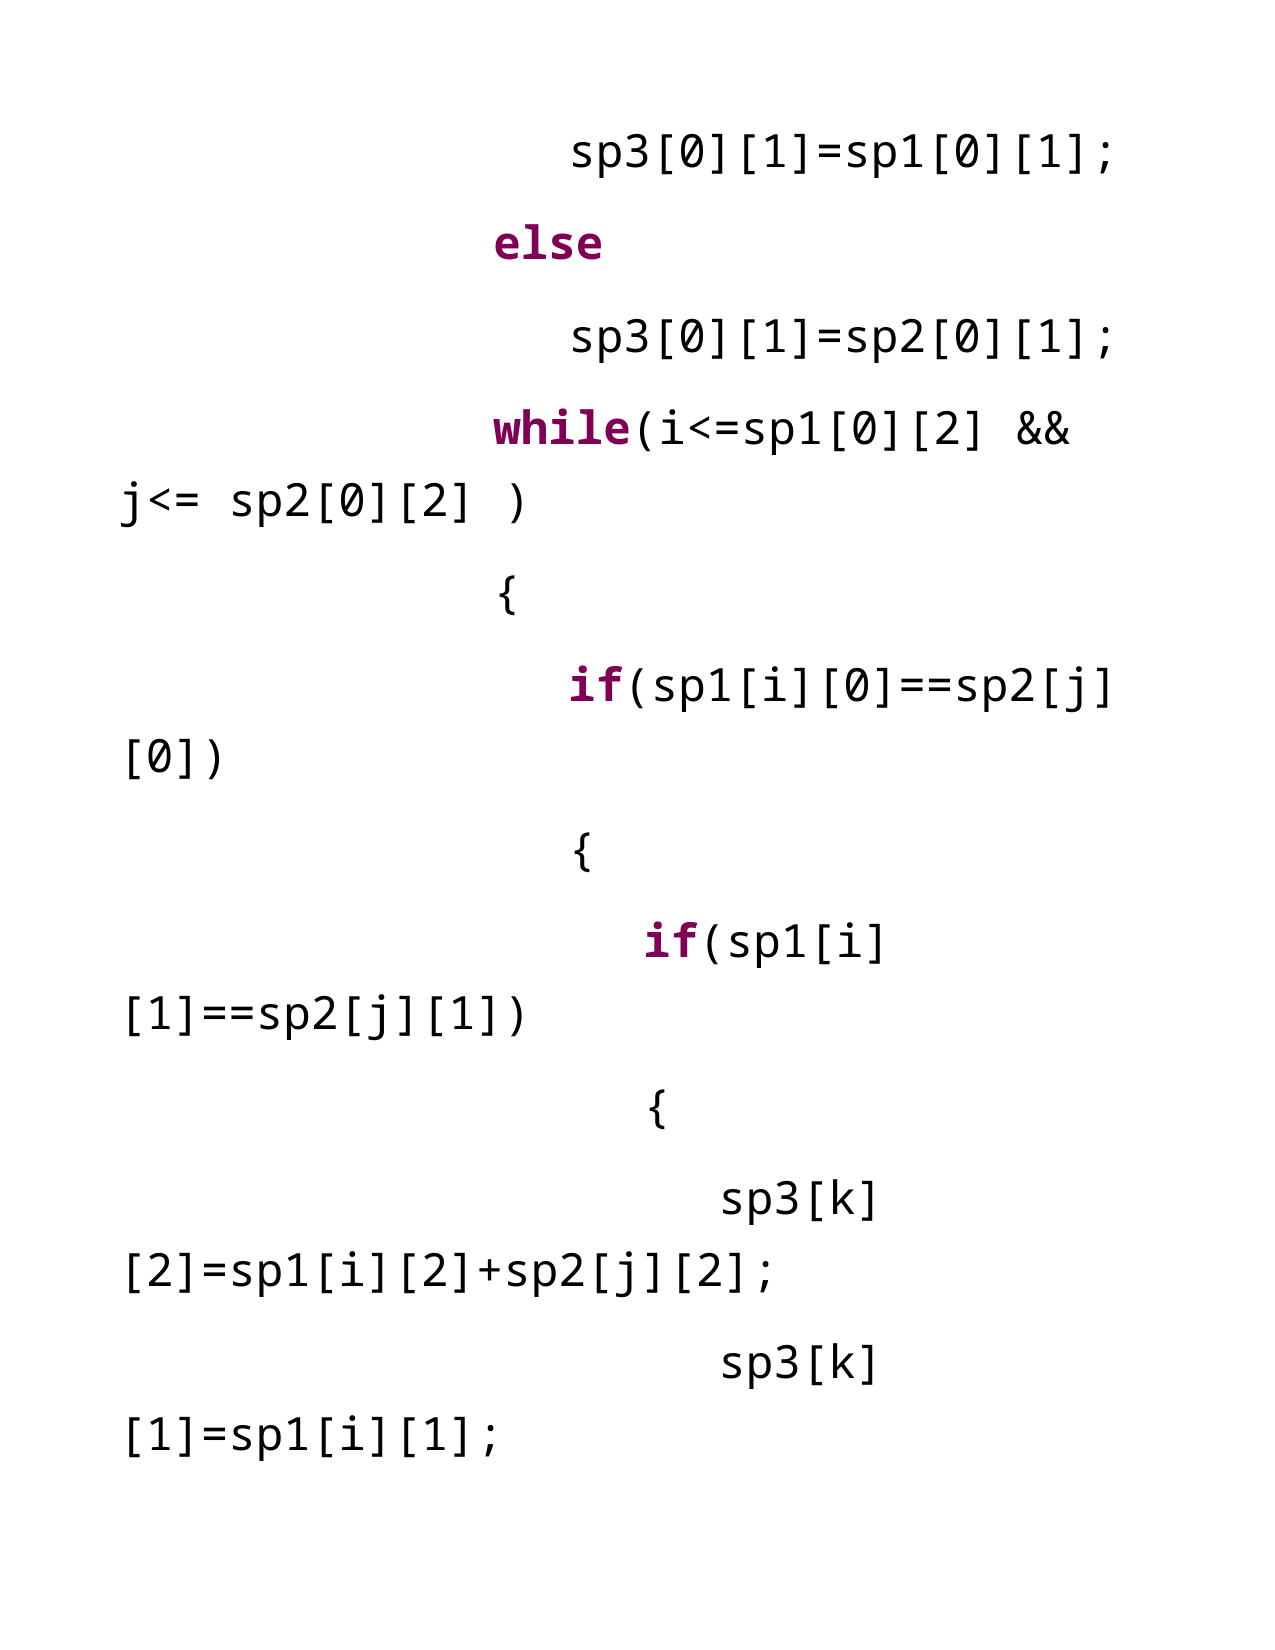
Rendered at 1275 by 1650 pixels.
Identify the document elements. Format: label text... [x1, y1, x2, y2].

text { [118, 1073, 1157, 1136]
text else [118, 211, 1157, 273]
text sp3[0][1]=sp1[0][1]; [118, 118, 1157, 181]
text { [118, 816, 1157, 879]
text if(sp1[i][1]==sp2[j][1]) [118, 909, 1157, 1043]
text if(sp1[i][0]==sp2[j][0]) [118, 652, 1157, 786]
text sp3[k][2]=sp1[i][2]+sp2[j][2]; [118, 1166, 1157, 1300]
text sp3[0][1]=sp2[0][1]; [118, 303, 1157, 366]
text while(i<=sp1[0][2] && j<= sp2[0][2] ) [118, 396, 1157, 530]
text { [118, 560, 1157, 622]
text sp3[k][1]=sp1[i][1]; [118, 1330, 1157, 1464]
